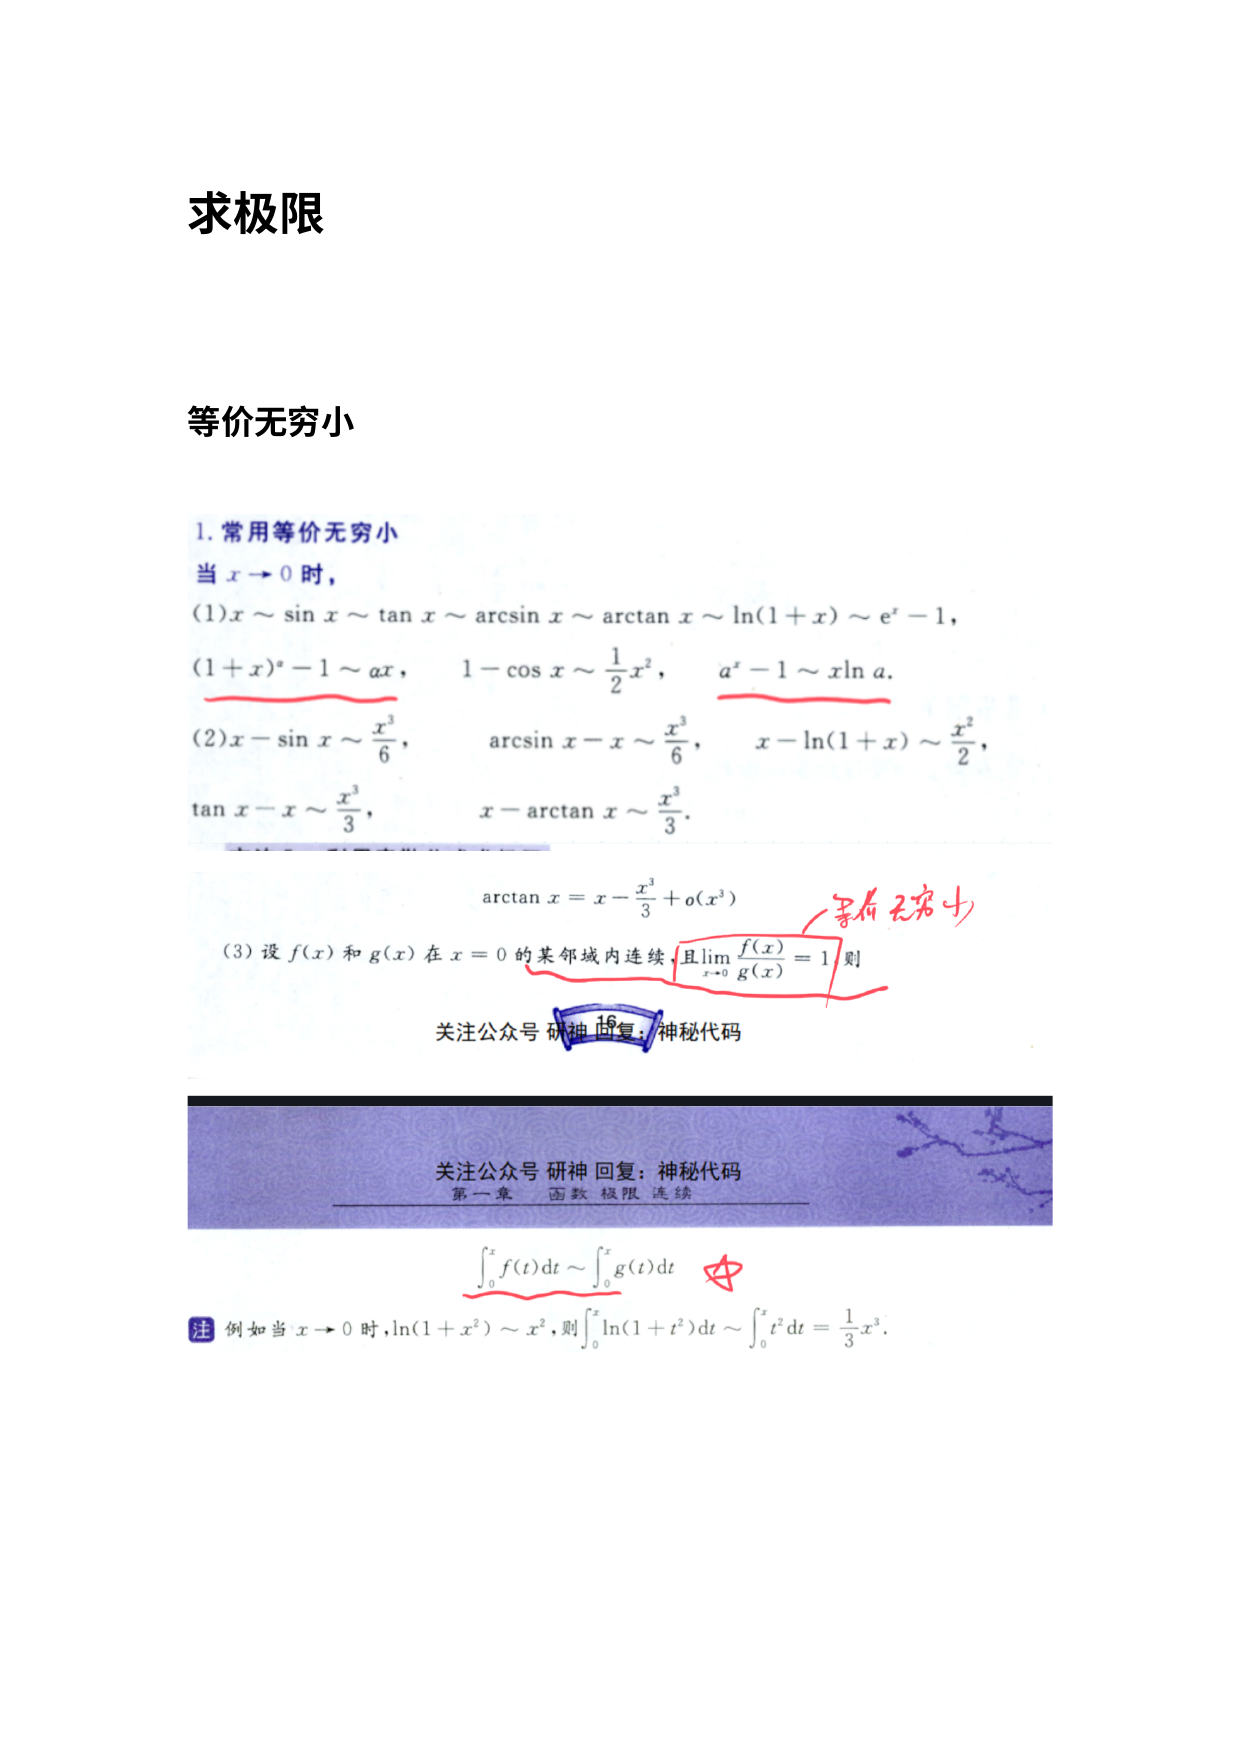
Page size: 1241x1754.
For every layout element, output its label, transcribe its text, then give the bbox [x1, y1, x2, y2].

subtitle 求极限 [187, 162, 1053, 259]
subtitle 等价无穷小 [187, 387, 1053, 452]
picture [187, 514, 1053, 851]
picture [187, 872, 1053, 1353]
